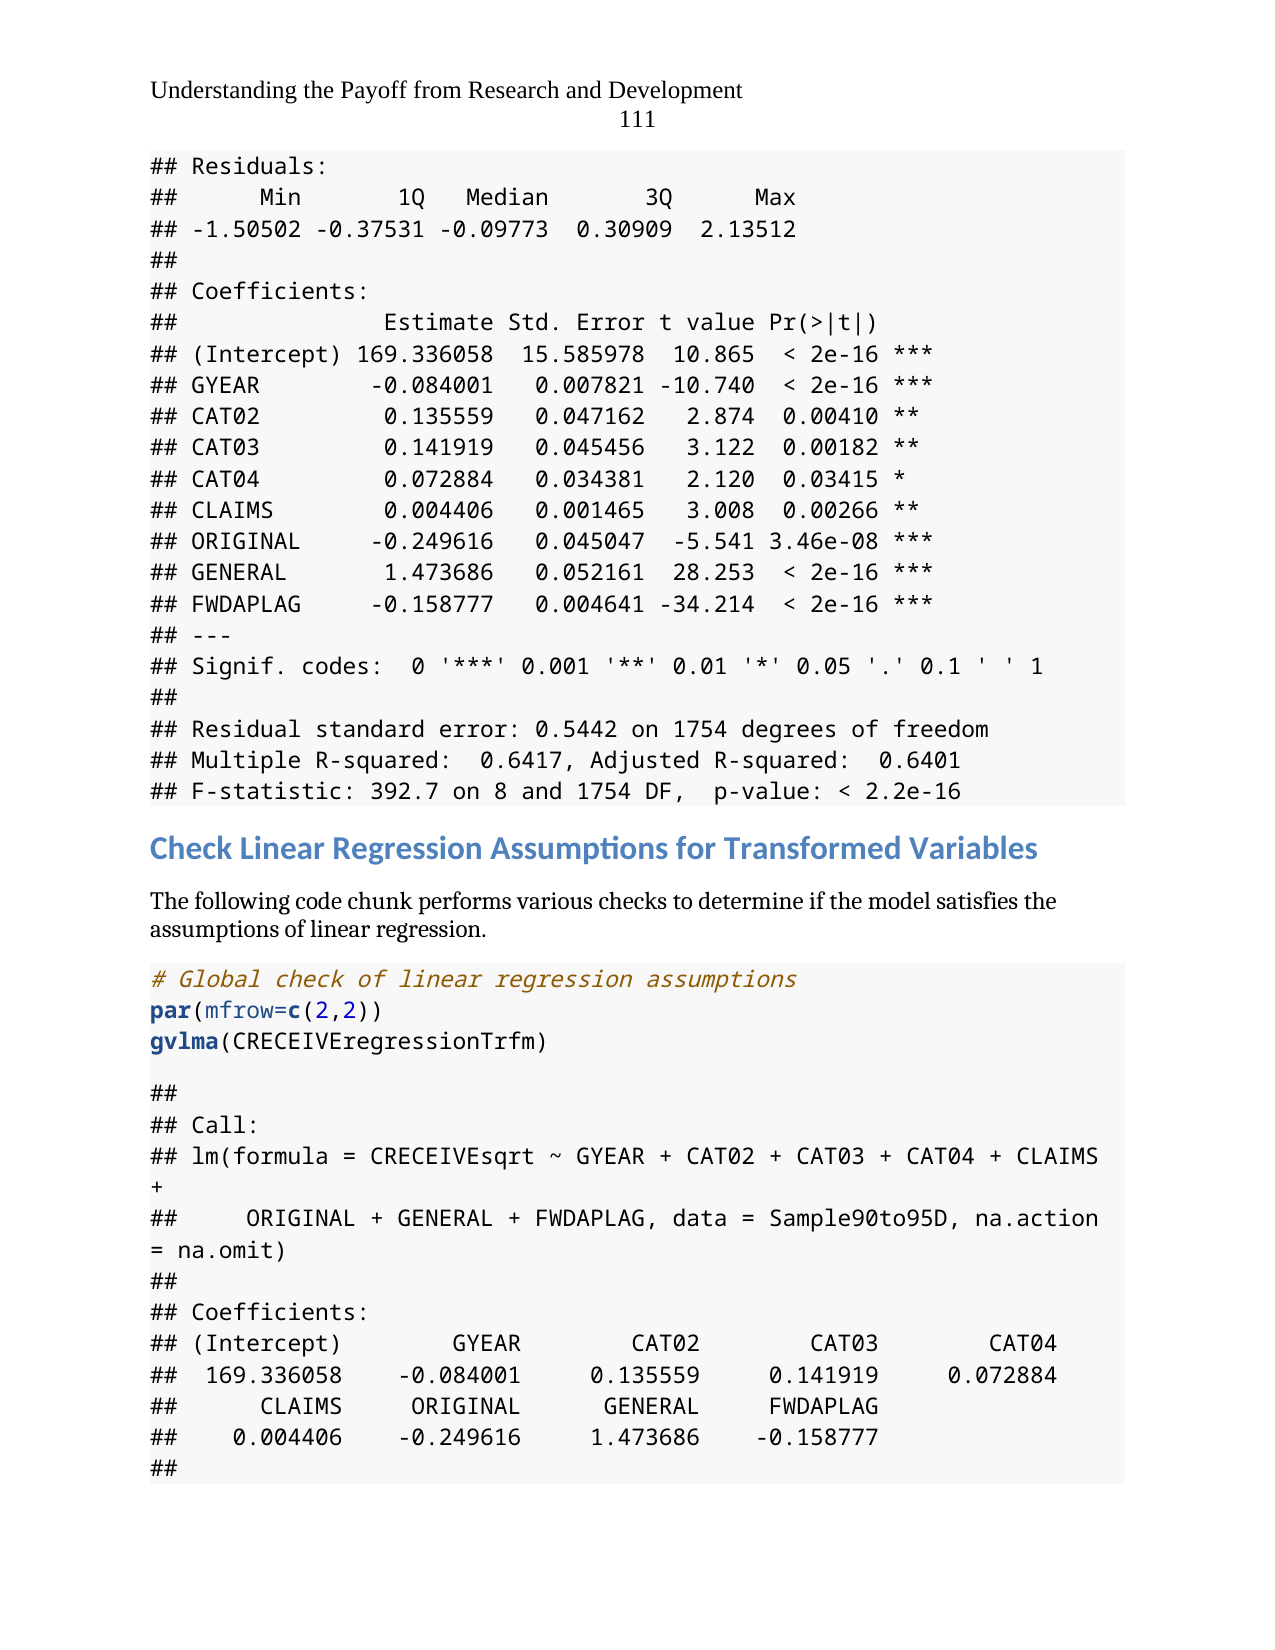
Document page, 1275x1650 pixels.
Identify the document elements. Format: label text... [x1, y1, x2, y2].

text The following code chunk performs various checks to determine if the model satisfies the assumptions of linear regression. [150, 887, 1125, 944]
text Check Linear Regression Assumptions for Transformed Variables [150, 827, 1125, 868]
text # Global check of linear regression assumptions par(mfrow=c(2,2)) gvlma(CRECEIVEregressionTrfm) [384, 963, 1125, 1057]
